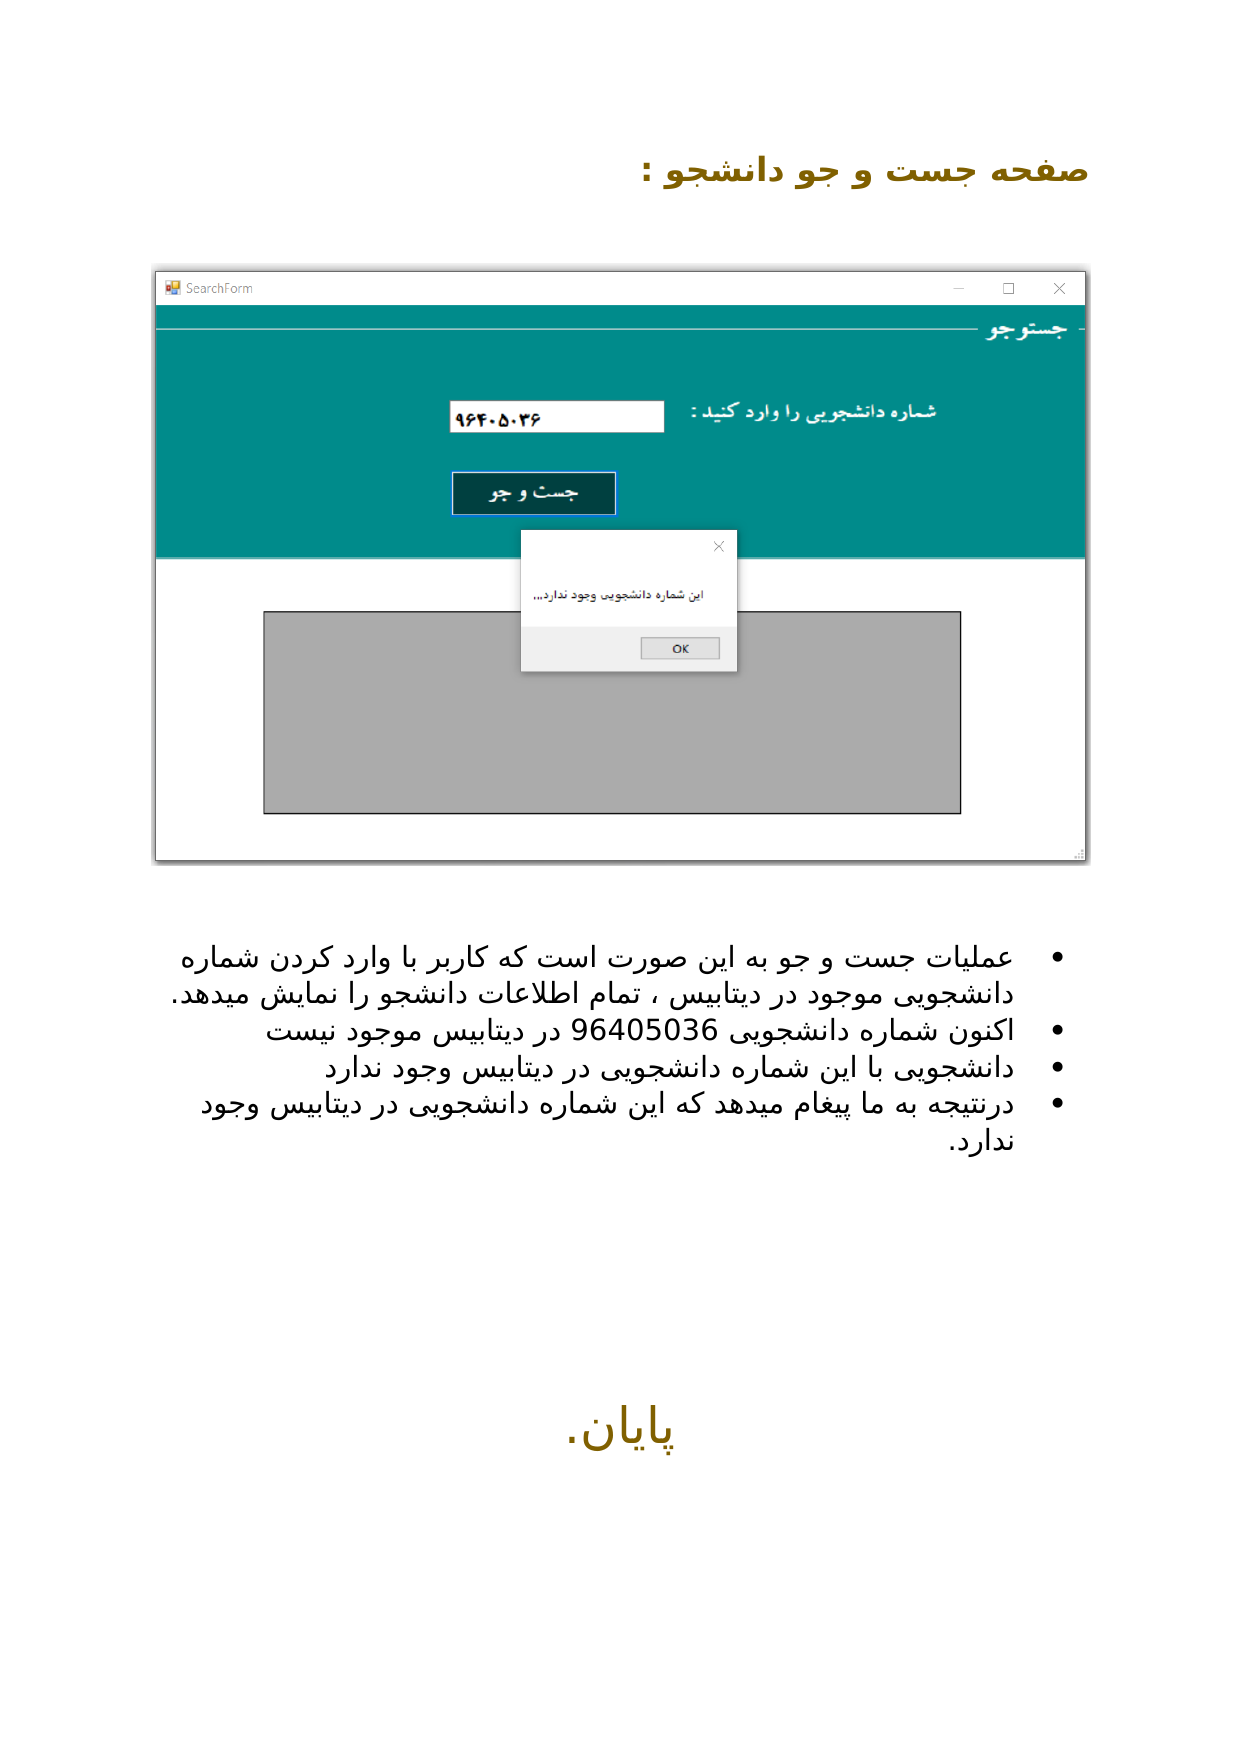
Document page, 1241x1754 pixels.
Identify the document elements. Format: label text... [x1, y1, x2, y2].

text صفحه جست و جو دانشجو : [150, 150, 1090, 189]
list درنتیجه به ما پیغام میدهد که این شماره دانشجویی در دیتابیس وجود ندارد. [150, 1087, 1053, 1157]
list دانشجویی با این شماره دانشجویی در دیتابیس وجود ندارد [150, 1050, 1053, 1084]
list اکنون شماره دانشجویی 96405036 در دیتابیس موجود نیست [150, 1013, 1053, 1047]
text پایان. [150, 1397, 1090, 1455]
list عملیات جست و جو به این صورت است که کاربر با وارد کردن شماره دانشجویی موجود در دیتابیس ، تمام اطلاعات دانشجو را نمایش میدهد. [150, 940, 1053, 1011]
picture [151, 263, 1091, 866]
